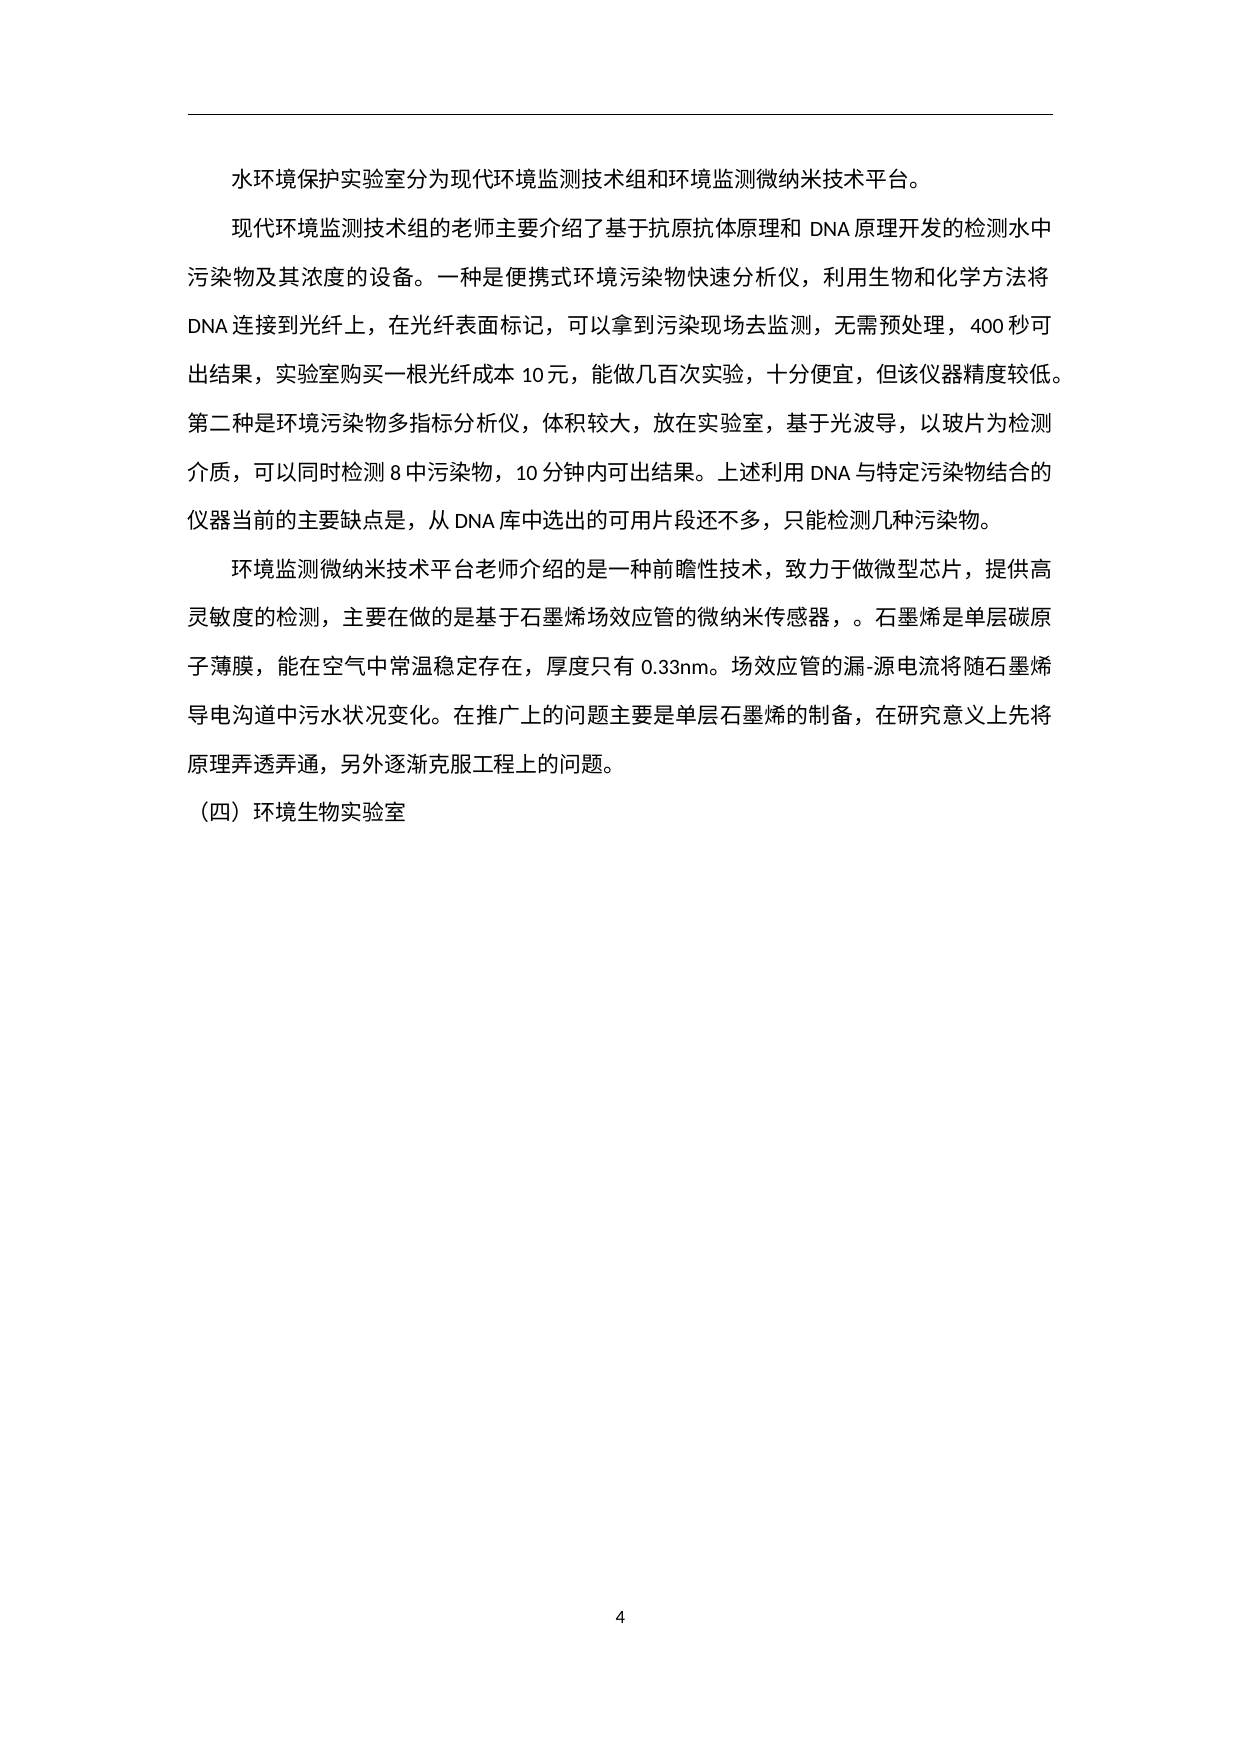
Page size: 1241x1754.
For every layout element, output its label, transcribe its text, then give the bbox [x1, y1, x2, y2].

text 环境监测微纳米技术平台老师介绍的是一种前瞻性技术，致力于做微型芯片，提供高灵敏度的检测，主要在做的是基于石墨烯场效应管的微纳米传感器，。石墨烯是单层碳原子薄膜，能在空气中常温稳定存在，厚度只有0.33nm。场效应管的漏-源电流将随石墨烯导电沟道中污水状况变化。在推广上的问题主要是单层石墨烯的制备，在研究意义上先将原理弄透弄通，另外逐渐克服工程上的问题。 [187, 551, 1053, 779]
text （四）环境生物实验室 [187, 794, 1053, 827]
text 现代环境监测技术组的老师主要介绍了基于抗原抗体原理和DNA原理开发的检测水中污染物及其浓度的设备。一种是便携式环境污染物快速分析仪，利用生物和化学方法将DNA连接到光纤上，在光纤表面标记，可以拿到污染现场去监测，无需预处理，400秒可出结果，实验室购买一根光纤成本10元，能做几百次实验，十分便宜，但该仪器精度较低。第二种是环境污染物多指标分析仪，体积较大，放在实验室，基于光波导，以玻片为检测介质，可以同时检测8中污染物，10分钟内可出结果。上述利用DNA与特定污染物结合的仪器当前的主要缺点是，从DNA库中选出的可用片段还不多，只能检测几种污染物。 [187, 210, 1053, 535]
text 水环境保护实验室分为现代环境监测技术组和环境监测微纳米技术平台。 [187, 162, 1053, 194]
